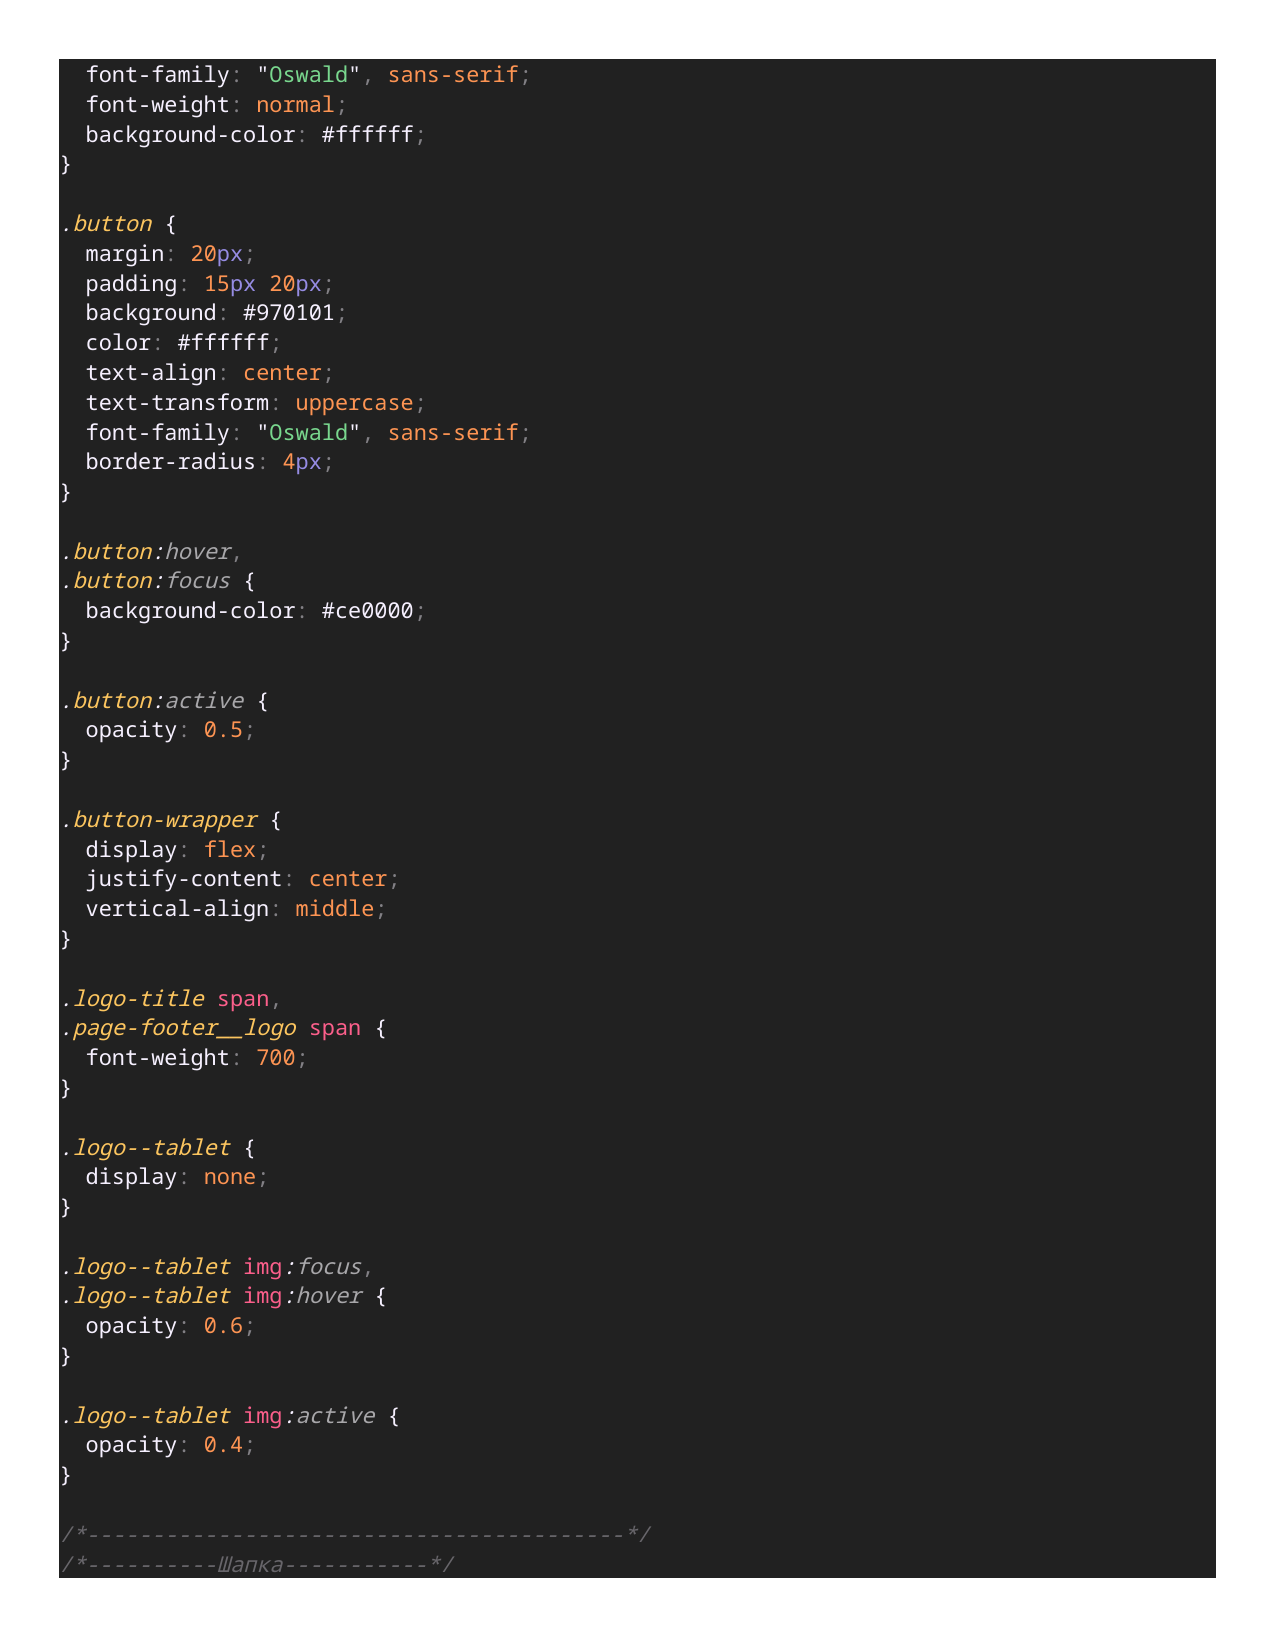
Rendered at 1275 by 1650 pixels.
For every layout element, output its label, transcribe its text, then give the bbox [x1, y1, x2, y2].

text .logo-title span, [59, 983, 1216, 1012]
text .button:focus { [59, 566, 1216, 595]
text } [59, 1191, 1216, 1221]
text opacity: 0.5; [59, 714, 1216, 744]
text font-family: "Oswald", sans-serif; [59, 59, 1216, 89]
text } [59, 1340, 1216, 1370]
text text-transform: uppercase; [59, 387, 1216, 417]
text } [59, 1072, 1216, 1102]
text justify-content: center; [59, 863, 1216, 893]
text font-weight: normal; [59, 89, 1216, 119]
text border-radius: 4px; [59, 446, 1216, 476]
text } [59, 923, 1216, 953]
text color: #ffffff; [59, 327, 1216, 357]
text /*-----------------------------------------*/ [59, 1519, 1216, 1549]
text .button:active { [59, 685, 1216, 714]
text display: flex; [59, 834, 1216, 863]
text } [59, 625, 1216, 655]
text .button { [59, 208, 1216, 238]
text opacity: 0.4; [59, 1429, 1216, 1459]
text .logo--tablet img:hover { [59, 1281, 1216, 1310]
text opacity: 0.6; [59, 1310, 1216, 1340]
text background-color: #ce0000; [59, 595, 1216, 625]
text .logo--tablet img:focus, [59, 1251, 1216, 1281]
text .logo--tablet img:active { [59, 1400, 1216, 1429]
text text-align: center; [59, 357, 1216, 387]
text padding: 15px 20px; [59, 268, 1216, 297]
text background: #970101; [59, 297, 1216, 327]
text .page-footer__logo span { [59, 1012, 1216, 1042]
text /*----------Шапка-----------*/ [59, 1549, 1216, 1578]
text font-weight: 700; [59, 1042, 1216, 1072]
text margin: 20px; [59, 238, 1216, 268]
text .button-wrapper { [59, 804, 1216, 834]
text } [59, 1459, 1216, 1489]
text display: none; [59, 1161, 1216, 1191]
text vertical-align: middle; [59, 893, 1216, 923]
text } [59, 148, 1216, 178]
text } [59, 476, 1216, 506]
text .logo--tablet { [59, 1132, 1216, 1161]
text .button:hover, [59, 536, 1216, 566]
text background-color: #ffffff; [59, 119, 1216, 148]
text font-family: "Oswald", sans-serif; [59, 417, 1216, 446]
text } [59, 744, 1216, 774]
